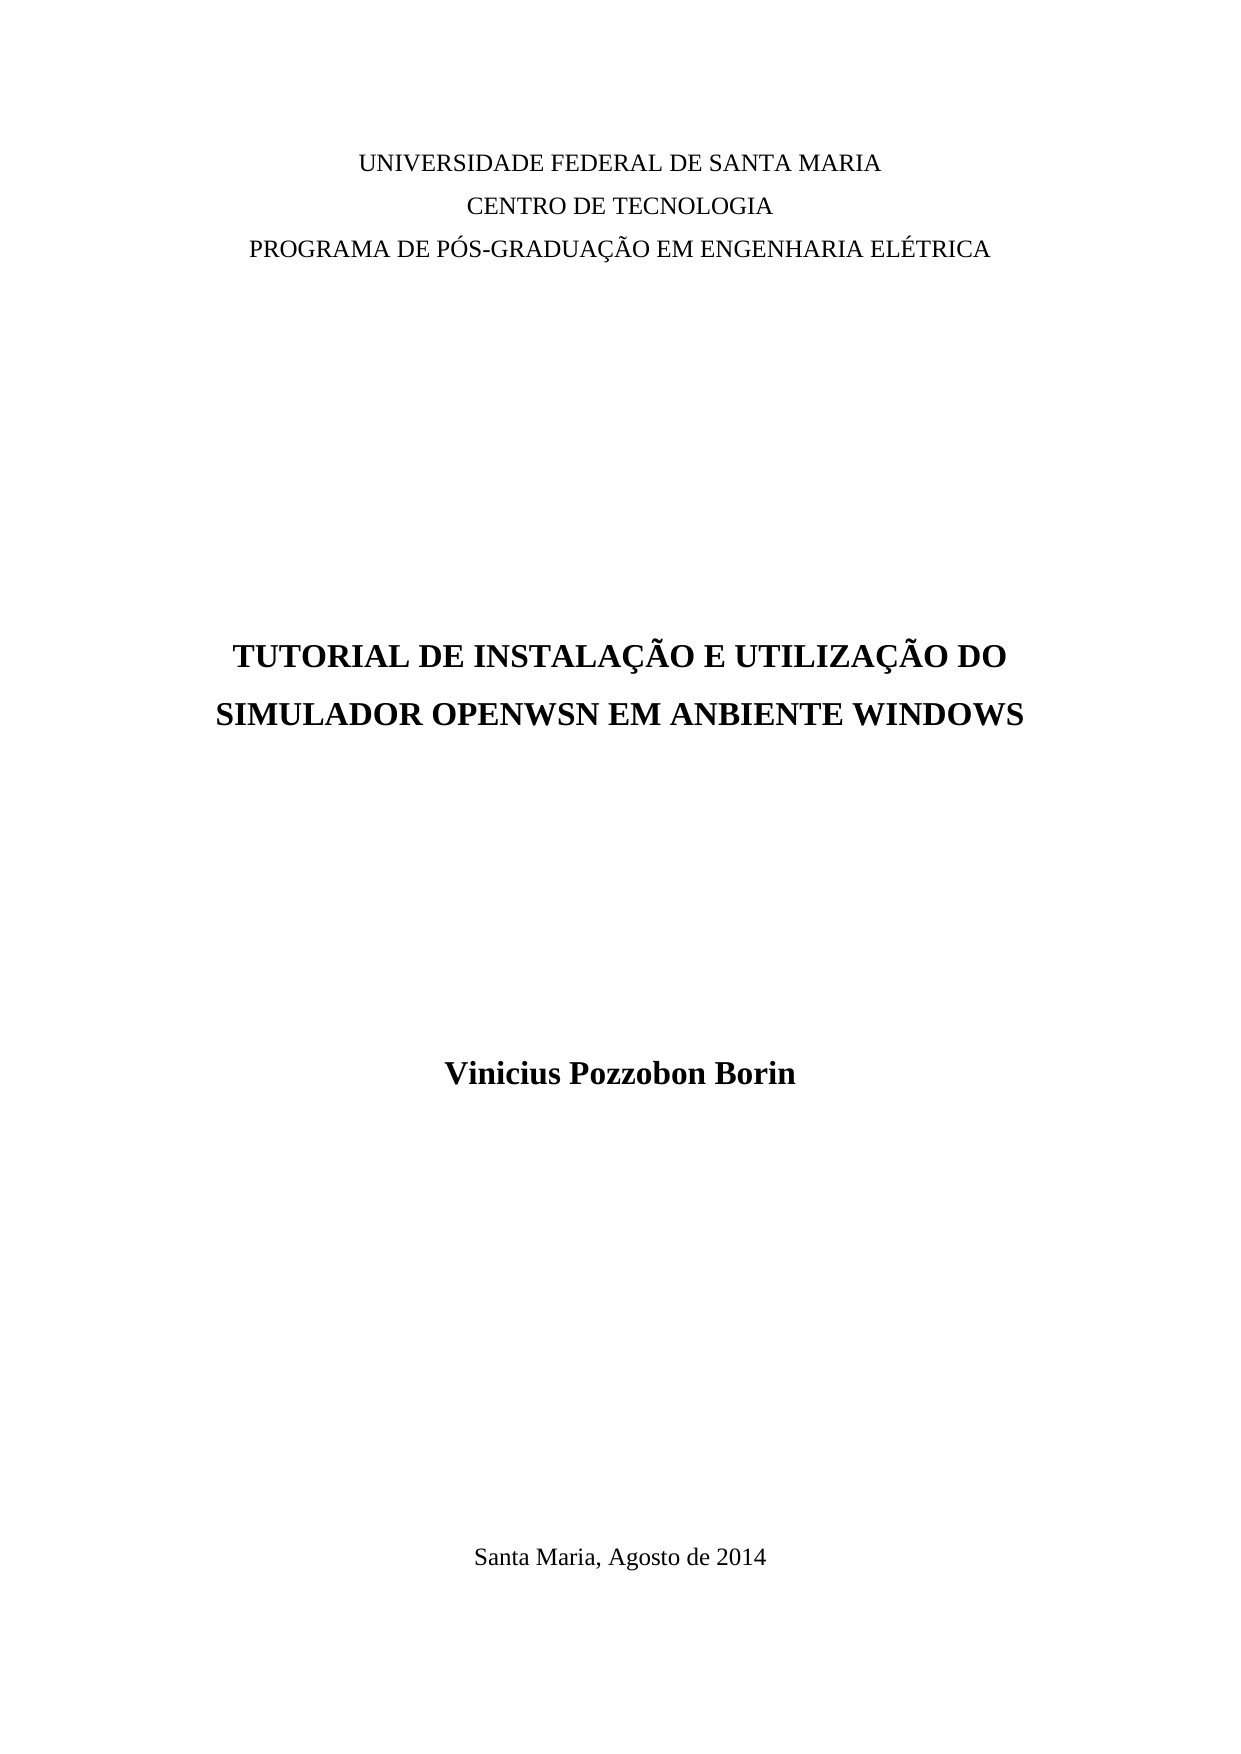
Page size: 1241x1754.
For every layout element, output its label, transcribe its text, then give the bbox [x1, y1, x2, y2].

text Santa Maria, Agosto de 2014 [177, 1542, 1063, 1571]
text UNIVERSIDADE FEDERAL DE SANTA MARIA [177, 148, 1063, 176]
text PROGRAMA DE PÓS-GRADUAÇÃO EM ENGENHARIA ELÉTRICA [177, 234, 1063, 263]
text TUTORIAL DE INSTALAÇÃO E UTILIZAÇÃO DO SIMULADOR OPENWSN EM ANBIENTE WINDOWS [177, 636, 1063, 732]
text Vinicius Pozzobon Borin [177, 1053, 1063, 1092]
text CENTRO DE TECNOLOGIA [177, 191, 1063, 219]
